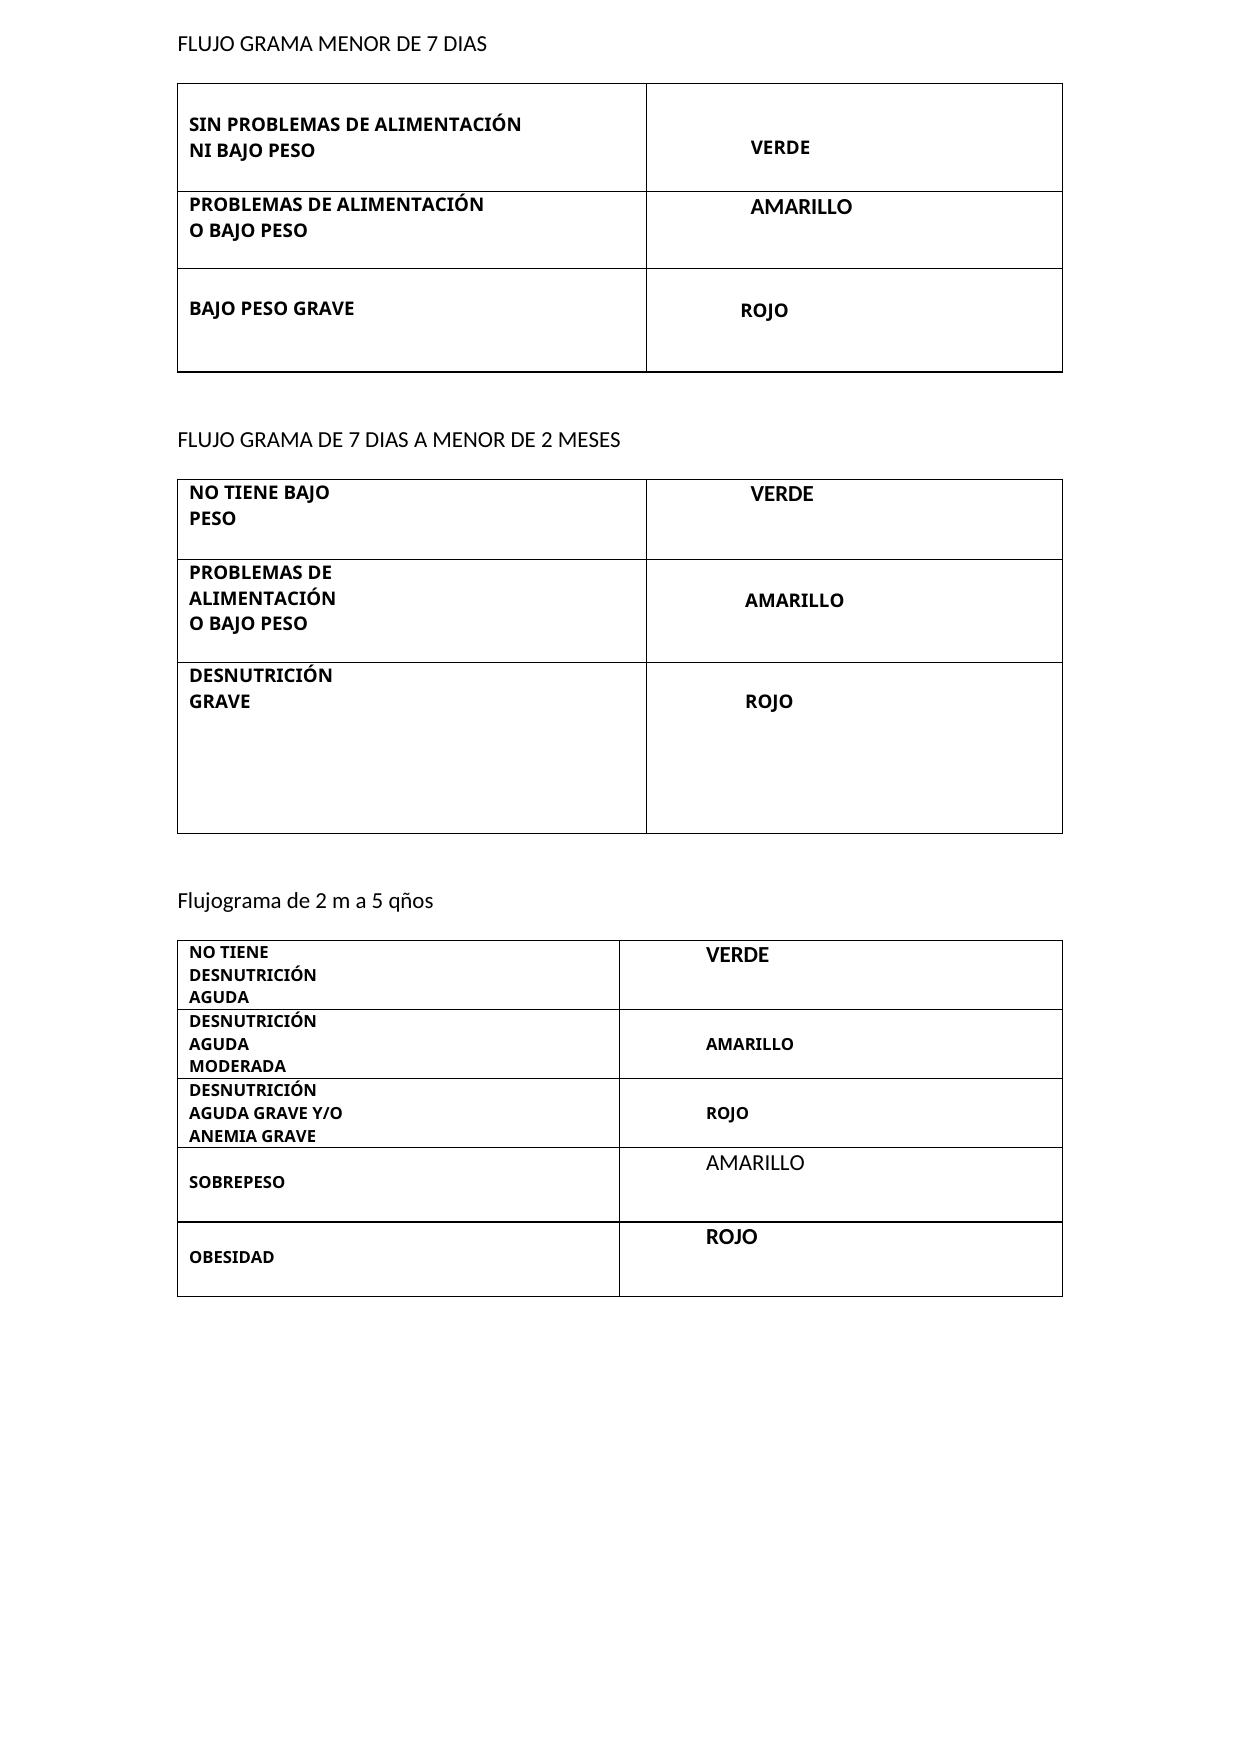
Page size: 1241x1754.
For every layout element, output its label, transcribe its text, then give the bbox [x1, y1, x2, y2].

table_header VERDE [647, 84, 1062, 191]
table_cell DESNUTRICIÓN AGUDA MODERADA [178, 1010, 619, 1078]
table_header NO TIENE BAJO PESO [178, 480, 646, 559]
table_cell DESNUTRICIÓN GRAVE [178, 663, 646, 832]
table_cell ROJO [647, 663, 1062, 832]
table_cell DESNUTRICIÓN AGUDA GRAVE Y/O ANEMIA GRAVE [178, 1079, 619, 1147]
table_cell AMARILLO [620, 1010, 1062, 1078]
table_cell ROJO [620, 1079, 1062, 1147]
table_header VERDE [647, 480, 1062, 559]
text Flujograma de 2 m a 5 qños [177, 886, 1063, 914]
table_cell AMARILLO [620, 1148, 1062, 1221]
table_cell PROBLEMAS DE ALIMENTACIÓN O BAJO PESO [178, 192, 646, 268]
table_cell PROBLEMAS DE ALIMENTACIÓN O BAJO PESO [178, 560, 646, 662]
text FLUJO GRAMA MENOR DE 7 DIAS [177, 29, 1063, 58]
table_cell OBESIDAD [178, 1223, 619, 1296]
table_cell ROJO [620, 1223, 1062, 1296]
text FLUJO GRAMA DE 7 DIAS A MENOR DE 2 MESES [177, 426, 1063, 453]
table_cell ROJO [647, 269, 1062, 371]
table_header NO TIENE DESNUTRICIÓN AGUDA [178, 941, 619, 1009]
table_cell AMARILLO [647, 192, 1062, 268]
table_cell SOBREPESO [178, 1148, 619, 1221]
table_cell AMARILLO [647, 560, 1062, 662]
table_cell BAJO PESO GRAVE [178, 269, 646, 371]
table_header VERDE [620, 941, 1062, 1009]
table_header SIN PROBLEMAS DE ALIMENTACIÓN NI BAJO PESO [178, 84, 646, 191]
